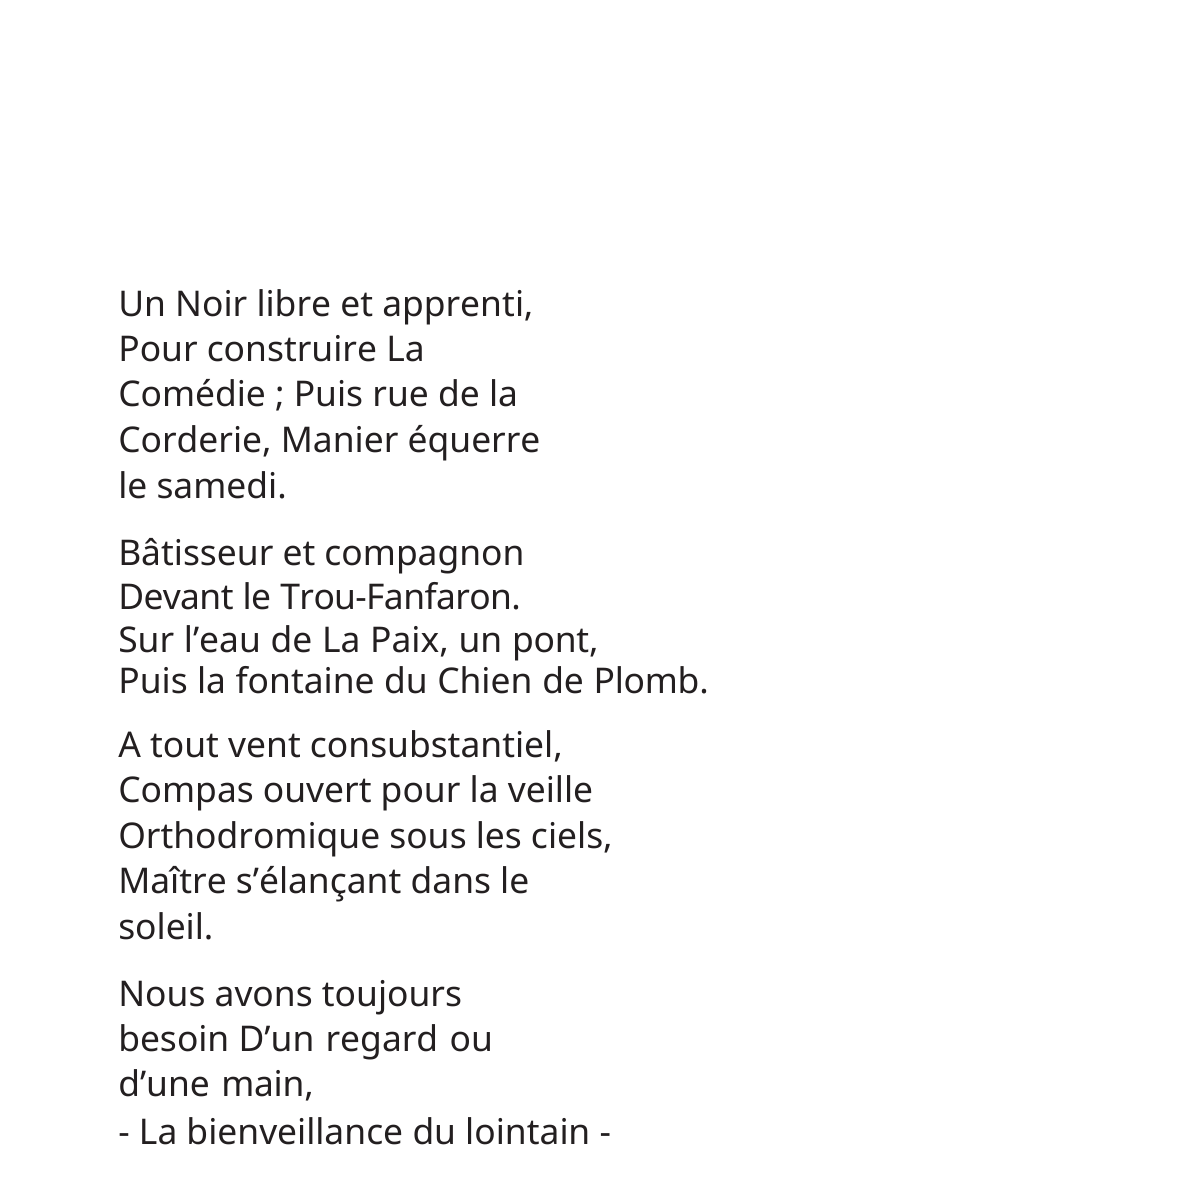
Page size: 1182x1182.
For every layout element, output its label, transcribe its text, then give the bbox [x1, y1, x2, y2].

text A tout vent consubstantiel, Compas ouvert pour la veille Orthodromique sous les ciels, Maître s’élançant dans le soleil. [118, 721, 633, 950]
text Puis la fontaine du Chien de Plomb. [118, 660, 1133, 702]
text Bâtisseur et compagnon Devant le Trou-Fanfaron. [118, 528, 575, 620]
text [118, 1107, 633, 1153]
text Sur l’eau de La Paix, un pont, [118, 620, 1133, 660]
text Un Noir libre et apprenti, Pour construire La Comédie ; Puis rue de la Corderie, Manier équerre le samedi. [118, 280, 575, 509]
text Nous avons toujours besoin D’un regard ou d’une main, [118, 970, 575, 1107]
